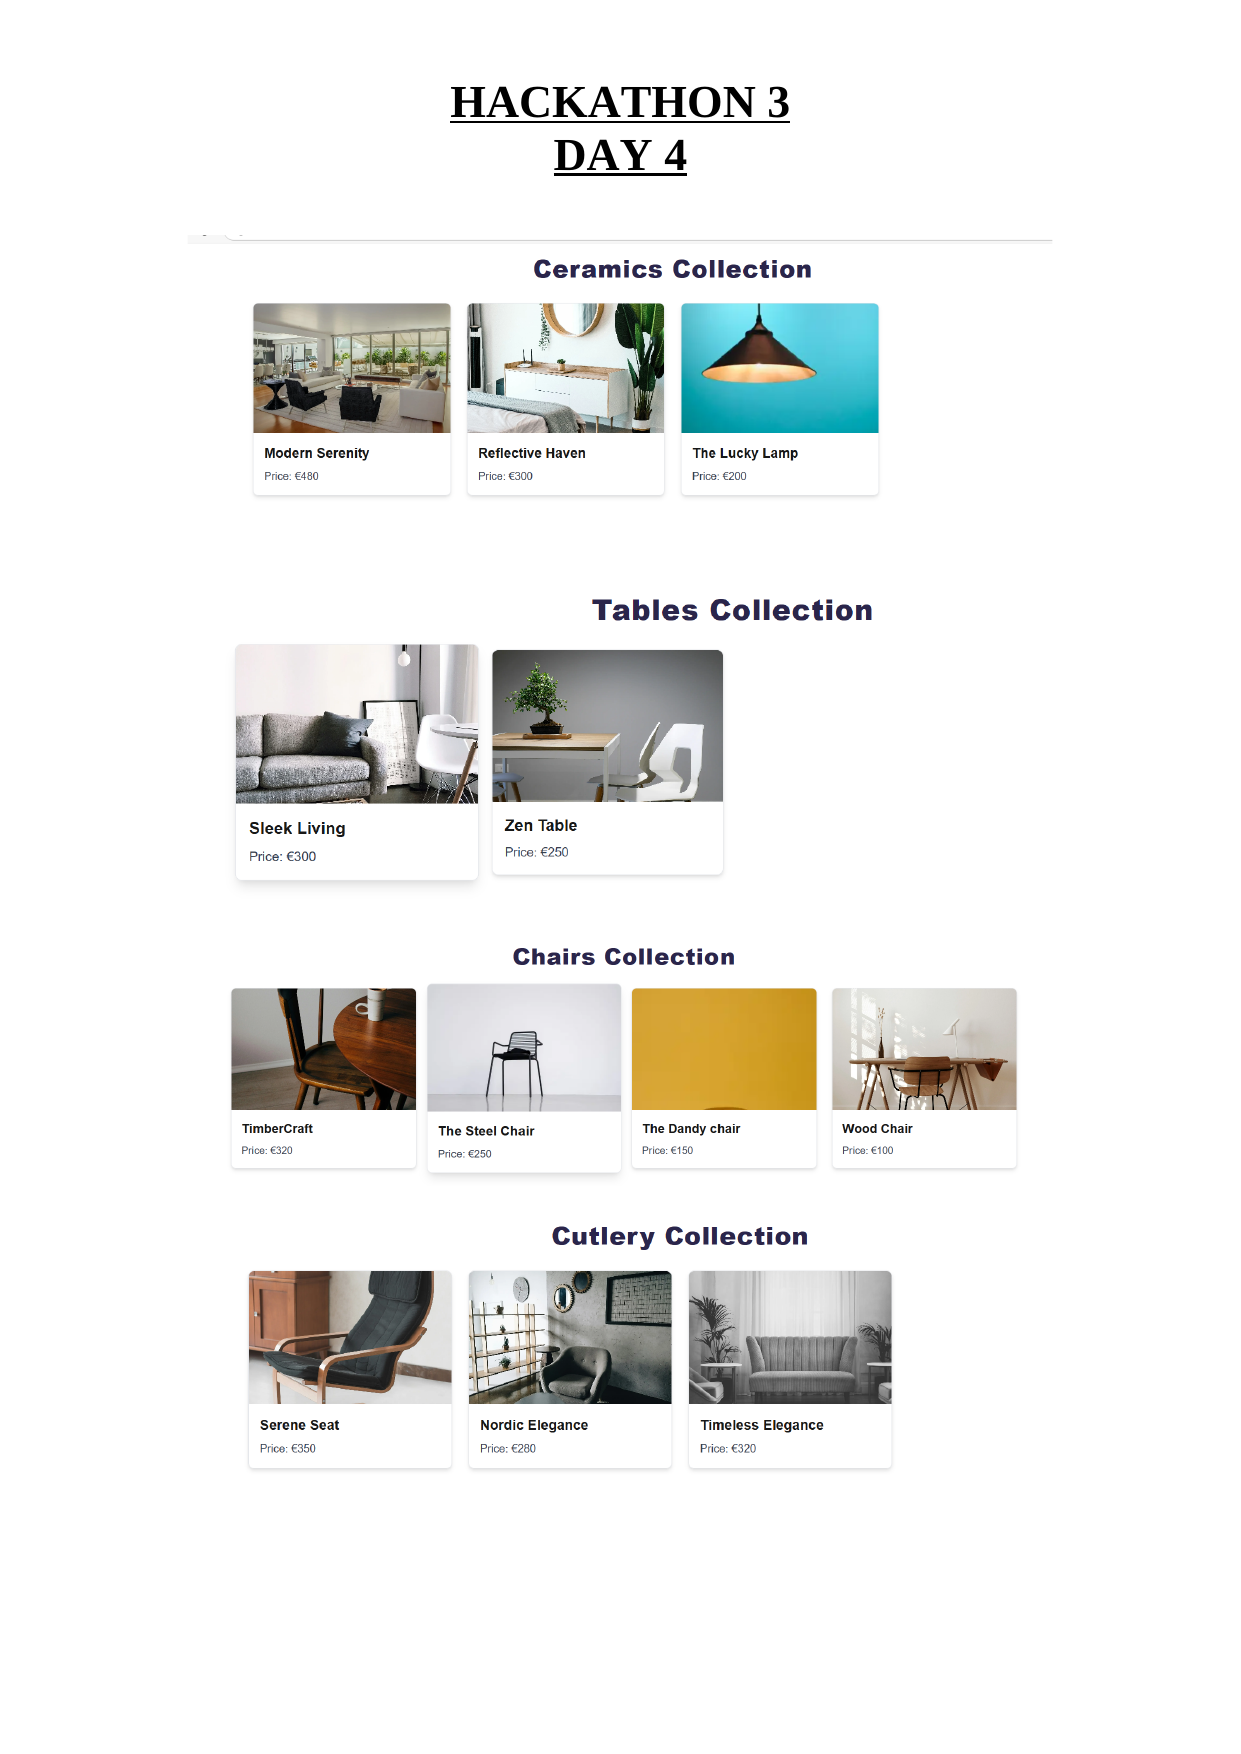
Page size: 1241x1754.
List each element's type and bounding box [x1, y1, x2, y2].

picture [187, 581, 1053, 917]
picture [187, 1215, 1052, 1481]
picture [187, 946, 1052, 1186]
picture [187, 235, 1053, 553]
